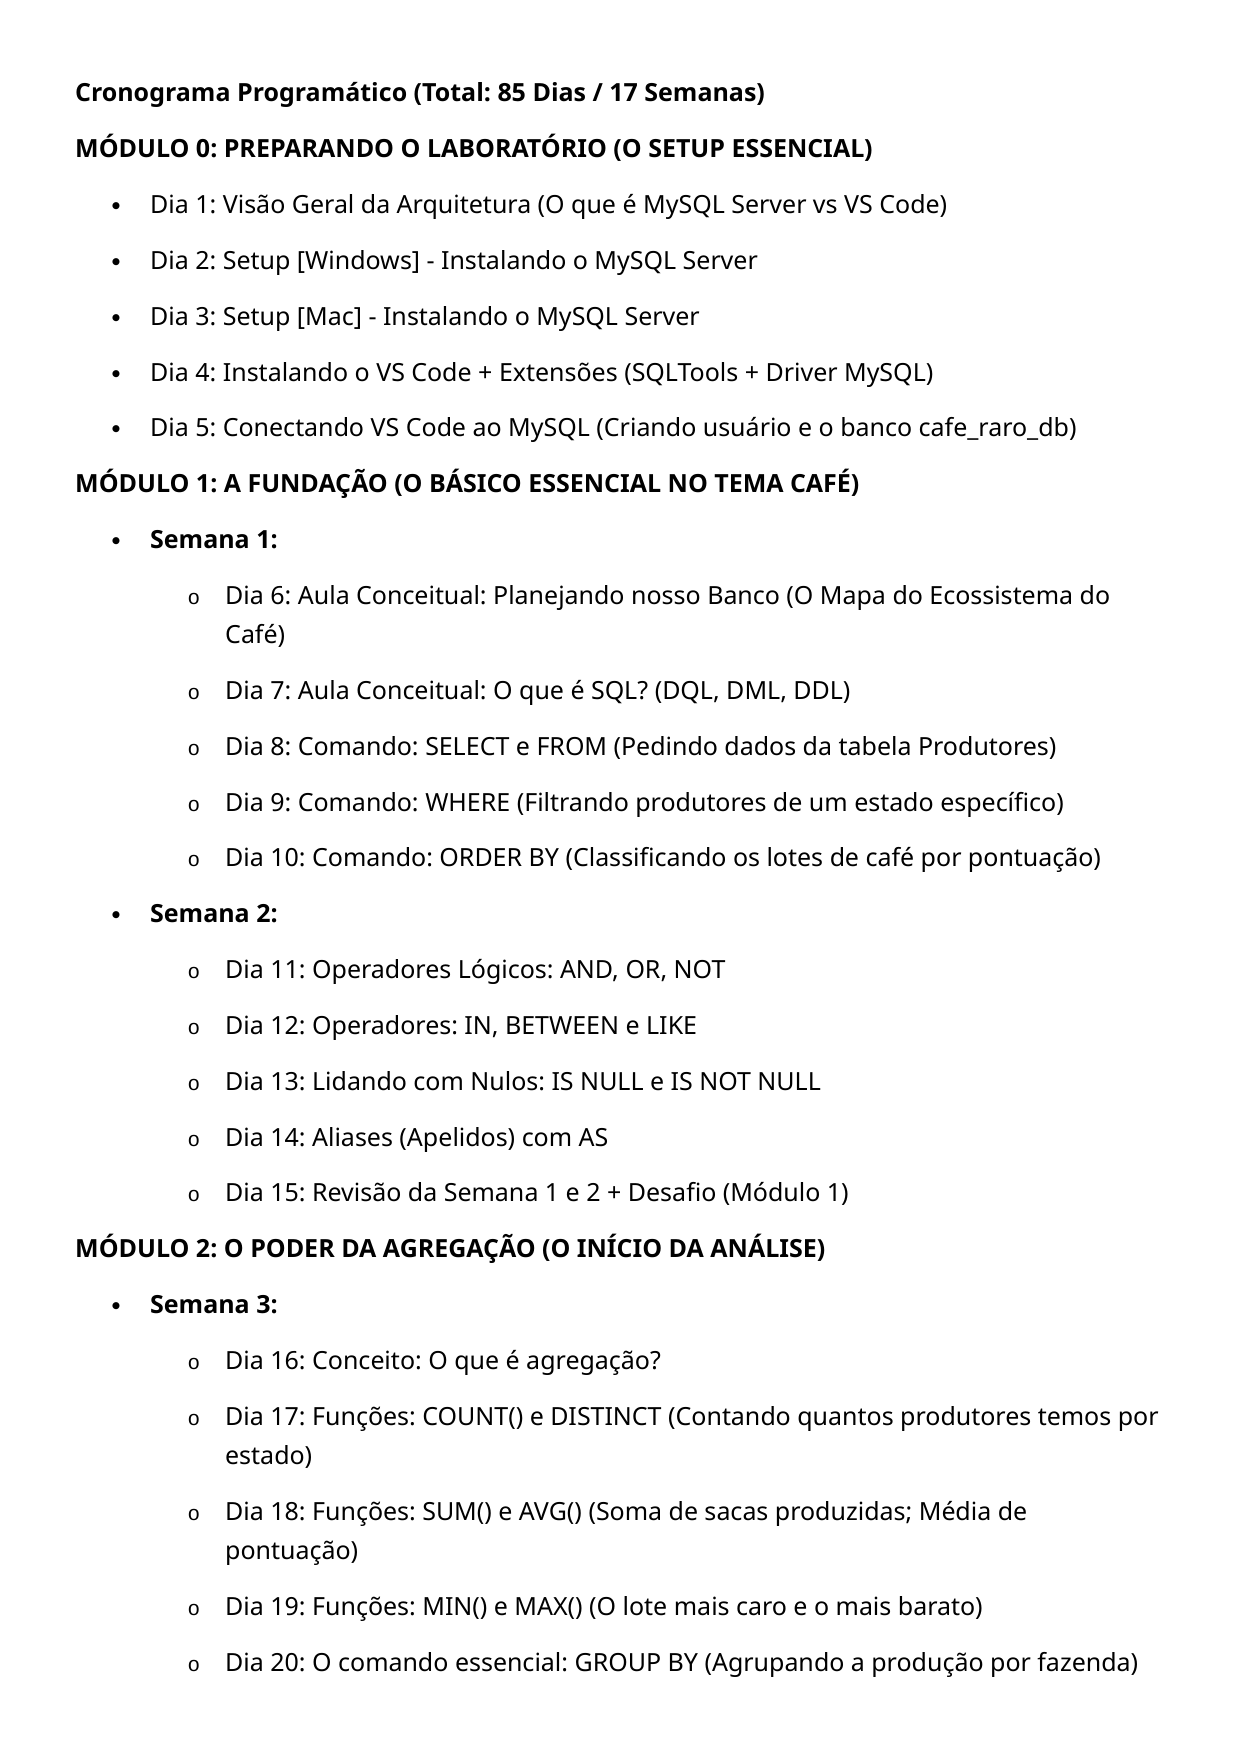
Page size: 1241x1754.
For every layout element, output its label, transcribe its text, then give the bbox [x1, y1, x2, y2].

list Semana 1: [112, 522, 1165, 556]
list Dia 9: Comando: WHERE (Filtrando produtores de um estado específico) [187, 784, 1165, 818]
text MÓDULO 2: O PODER DA AGREGAÇÃO (O INÍCIO DA ANÁLISE) [75, 1231, 1165, 1265]
list Semana 3: [112, 1287, 1165, 1321]
list Dia 16: Conceito: O que é agregação? [187, 1342, 1165, 1377]
text MÓDULO 0: PREPARANDO O LABORATÓRIO (O SETUP ESSENCIAL) [75, 131, 1165, 165]
text Cronograma Programático (Total: 85 Dias / 17 Semanas) [75, 75, 1165, 109]
list Semana 2: [112, 896, 1165, 930]
list Dia 5: Conectando VS Code ao MySQL (Criando usuário e o banco cafe_raro_db) [112, 410, 1165, 444]
list Dia 17: Funções: COUNT() e DISTINCT (Contando quantos produtores temos por estado) [187, 1398, 1165, 1472]
list Dia 3: Setup [Mac] - Instalando o MySQL Server [112, 298, 1165, 332]
list Dia 18: Funções: SUM() e AVG() (Soma de sacas produzidas; Média de pontuação) [187, 1493, 1165, 1567]
list Dia 1: Visão Geral da Arquitetura (O que é MySQL Server vs VS Code) [112, 187, 1165, 221]
list Dia 11: Operadores Lógicos: AND, OR, NOT [187, 952, 1165, 986]
list Dia 2: Setup [Windows] - Instalando o MySQL Server [112, 242, 1165, 277]
list Dia 19: Funções: MIN() e MAX() (O lote mais caro e o mais barato) [187, 1588, 1165, 1622]
list Dia 7: Aula Conceitual: O que é SQL? (DQL, DML, DDL) [187, 672, 1165, 707]
list Dia 15: Revisão da Semana 1 e 2 + Desafio (Módulo 1) [187, 1175, 1165, 1209]
list Dia 4: Instalando o VS Code + Extensões (SQLTools + Driver MySQL) [112, 354, 1165, 388]
text MÓDULO 1: A FUNDAÇÃO (O BÁSICO ESSENCIAL NO TEMA CAFÉ) [75, 466, 1165, 500]
list Dia 20: O comando essencial: GROUP BY (Agrupando a produção por fazenda) [187, 1644, 1165, 1678]
list Dia 14: Aliases (Apelidos) com AS [187, 1119, 1165, 1153]
list Dia 10: Comando: ORDER BY (Classificando os lotes de café por pontuação) [187, 840, 1165, 874]
list Dia 6: Aula Conceitual: Planejando nosso Banco (O Mapa do Ecossistema do Café) [187, 577, 1165, 651]
list Dia 12: Operadores: IN, BETWEEN e LIKE [187, 1007, 1165, 1042]
list Dia 13: Lidando com Nulos: IS NULL e IS NOT NULL [187, 1063, 1165, 1097]
list Dia 8: Comando: SELECT e FROM (Pedindo dados da tabela Produtores) [187, 728, 1165, 762]
